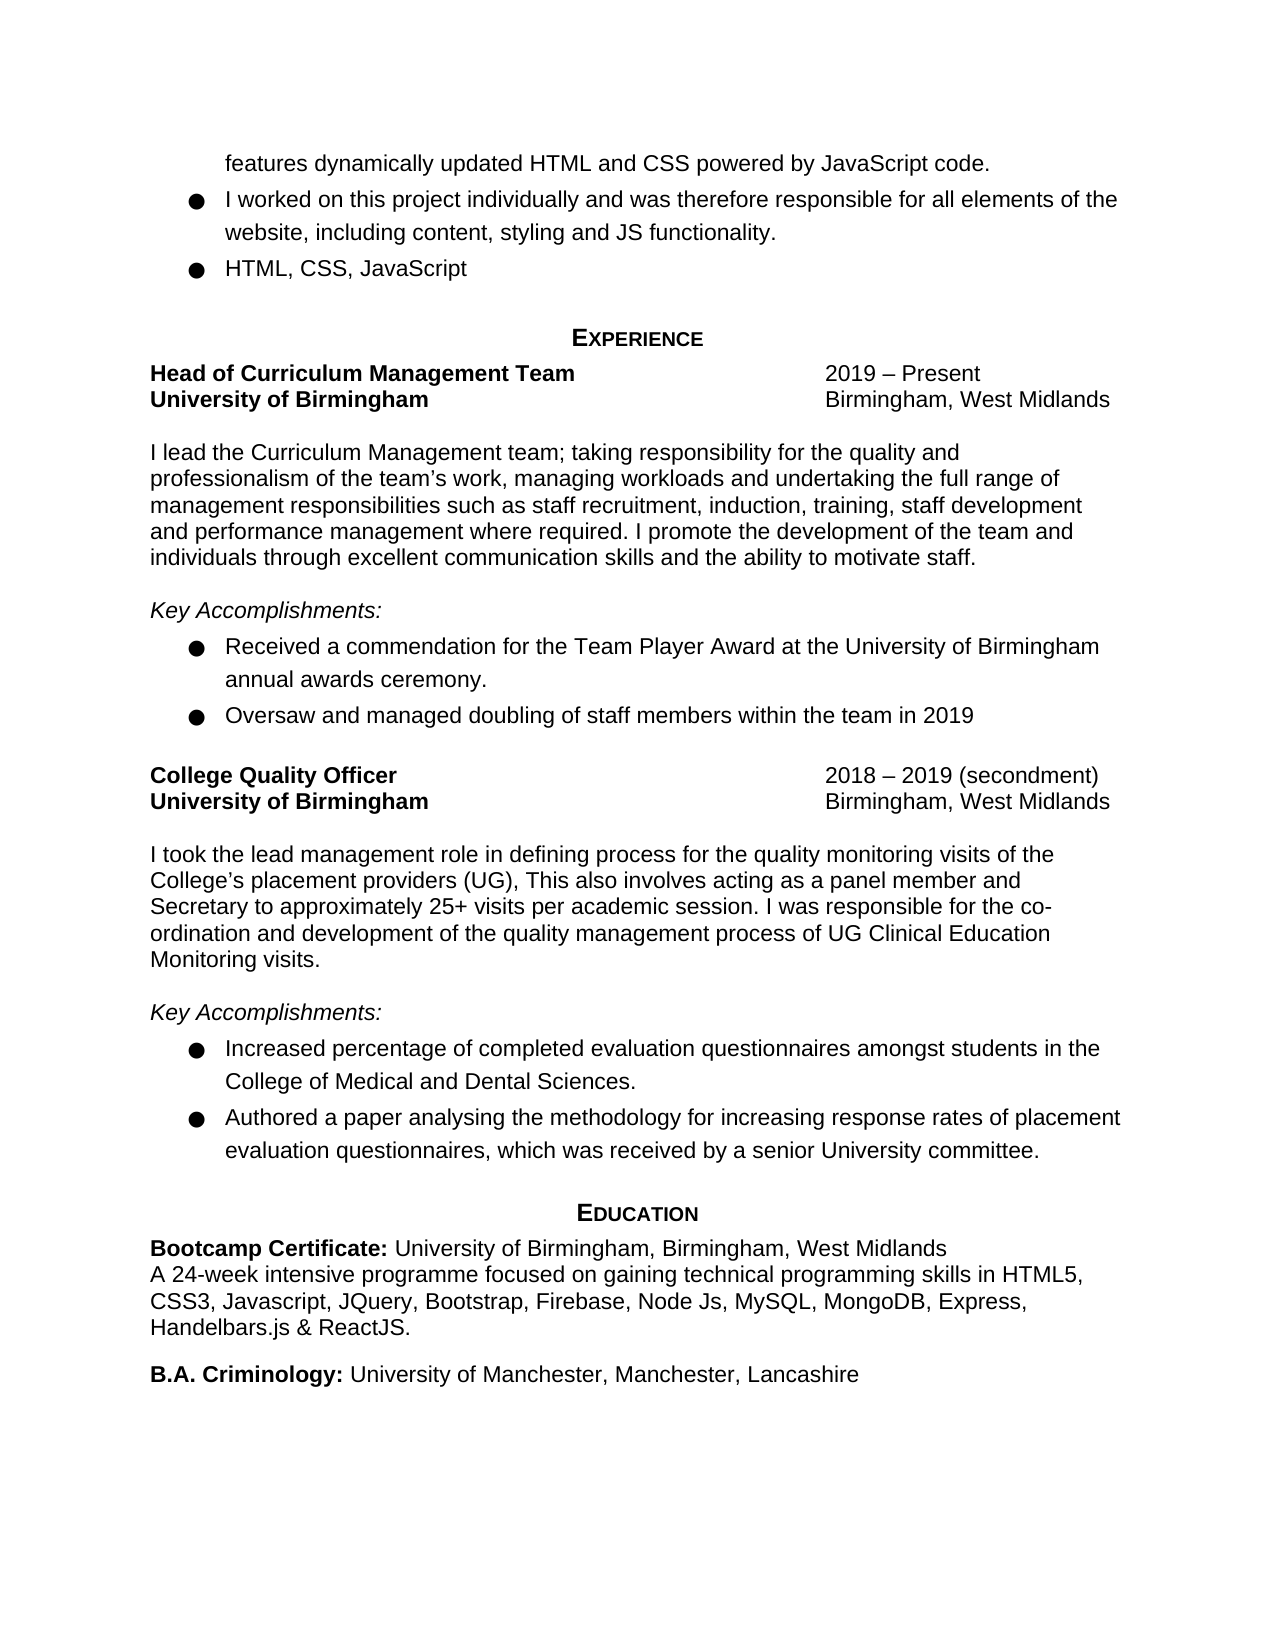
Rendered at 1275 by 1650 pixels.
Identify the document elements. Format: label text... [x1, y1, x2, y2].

text I lead the Curriculum Management team; taking responsibility for the quality and professionalism of the team’s work, managing workloads and undertaking the full range of management responsibilities such as staff recruitment, induction, training, staff development and performance management where required. I promote the development of the team and individuals through excellent communication skills and the ability to motivate staff. [150, 439, 1125, 571]
list Increased percentage of completed evaluation questionnaires amongst students in the College of Medical and Dental Sciences. [187, 1025, 1125, 1094]
text B.A. Criminology: University of Manchester, Manchester, Lancashire [150, 1361, 1125, 1388]
list I worked on this project individually and was therefore responsible for all elements of the website, including content, styling and JS functionality. [187, 176, 1125, 245]
list Received a commendation for the Team Player Award at the University of Birmingham annual awards ceremony. [187, 623, 1125, 692]
text Education [150, 1198, 1125, 1227]
list HTML, CSS, JavaScript [187, 245, 1125, 288]
text Bootcamp Certificate: University of Birmingham, Birmingham, West Midlands [150, 1235, 1125, 1261]
text University of Birmingham Birmingham, West Midlands [150, 386, 1125, 413]
text Experience [150, 323, 1125, 352]
text University of Birmingham Birmingham, West Midlands [150, 788, 1125, 814]
text Key Accomplishments: [150, 597, 1125, 623]
text College Quality Officer 2018 – 2019 (secondment) [150, 762, 1125, 788]
text A 24-week intensive programme focused on gaining technical programming skills in HTML5, CSS3, Javascript, JQuery, Bootstrap, Firebase, Node Js, MySQL, MongoDB, Express, Handelbars.js & ReactJS. [150, 1261, 1125, 1340]
text Key Accomplishments: [150, 999, 1125, 1025]
text Head of Curriculum Management Team 2019 – Present [150, 360, 1125, 386]
text I took the lead management role in defining process for the quality monitoring visits of the College’s placement providers (UG), This also involves acting as a panel member and Secretary to approximately 25+ visits per academic session. I was responsible for the co-ordination and development of the quality management process of UG Clinical Education Monitoring visits. [150, 841, 1125, 972]
text features dynamically updated HTML and CSS powered by JavaScript code. [225, 150, 1125, 176]
list Authored a paper analysing the methodology for increasing response rates of placement evaluation questionnaires, which was received by a senior University committee. [187, 1094, 1125, 1163]
list Oversaw and managed doubling of staff members within the team in 2019 [187, 692, 1125, 735]
